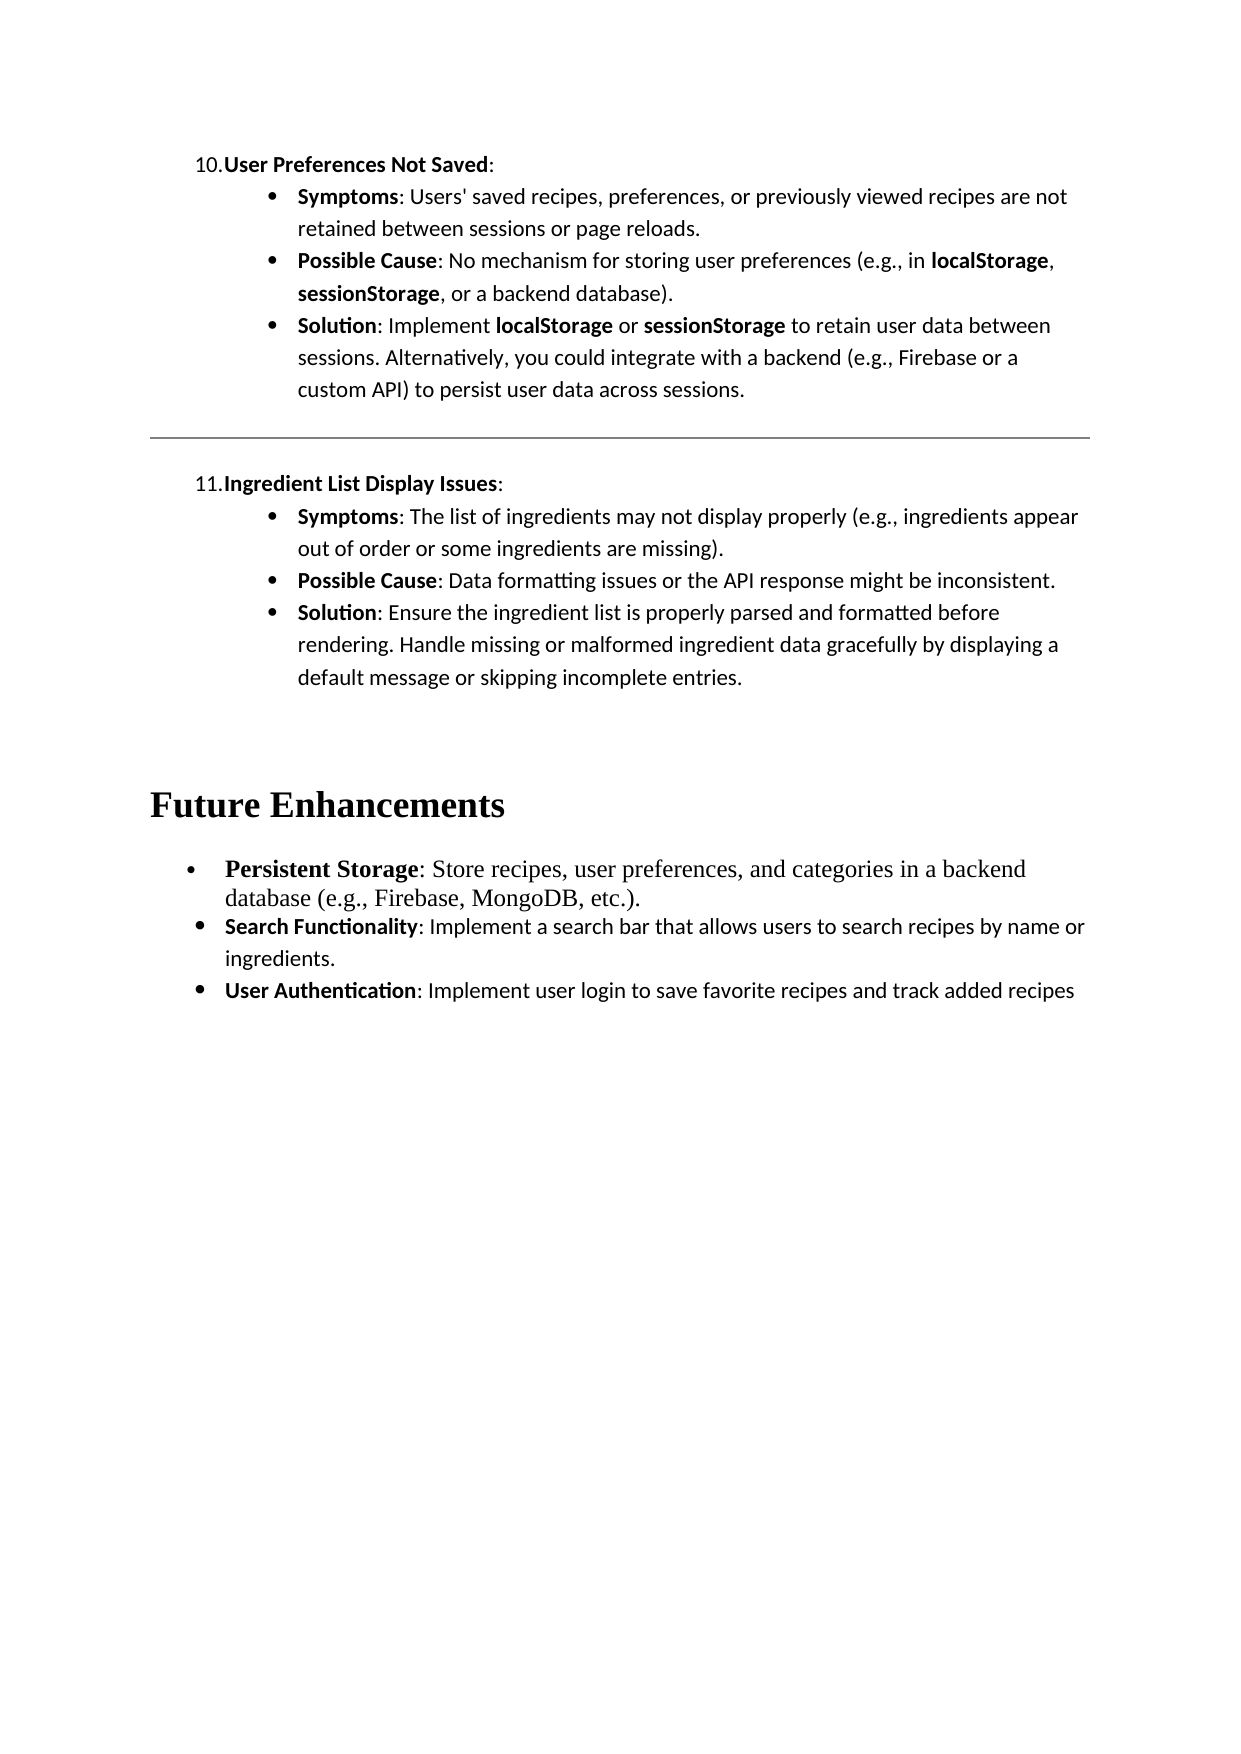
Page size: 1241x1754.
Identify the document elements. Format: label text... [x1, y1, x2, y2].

text Future Enhancements [150, 782, 1090, 825]
list User Preferences Not Saved: [194, 150, 1090, 178]
list Symptoms: Users' saved recipes, preferences, or previously viewed recipes are not retained between sessions or page reloads. [268, 182, 1090, 242]
list Persistent Storage: Store recipes, user preferences, and categories in a backend database (e.g., Firebase, MongoDB, etc.). [187, 854, 1090, 912]
list Ingredient List Display Issues: [194, 469, 1090, 498]
list Solution: Implement localStorage or sessionStorage to retain user data between sessions. Alternatively, you could integrate with a backend (e.g., Firebase or a custom API) to persist user data across sessions. [268, 311, 1090, 403]
list Possible Cause: No mechanism for storing user preferences (e.g., in localStorage, sessionStorage, or a backend database). [268, 247, 1090, 307]
list User Authentication: Implement user login to save favorite recipes and track added recipes [196, 976, 1090, 1004]
list Symptoms: The list of ingredients may not display properly (e.g., ingredients appear out of order or some ingredients are missing). [268, 502, 1090, 562]
list Possible Cause: Data formatting issues or the API response might be inconsistent. [268, 566, 1090, 594]
list Search Functionality: Implement a search bar that allows users to search recipes by name or ingredients. [196, 912, 1090, 972]
list Solution: Ensure the ingredient list is properly parsed and formatted before rendering. Handle missing or malformed ingredient data gracefully by displaying a default message or skipping incomplete entries. [268, 598, 1090, 691]
